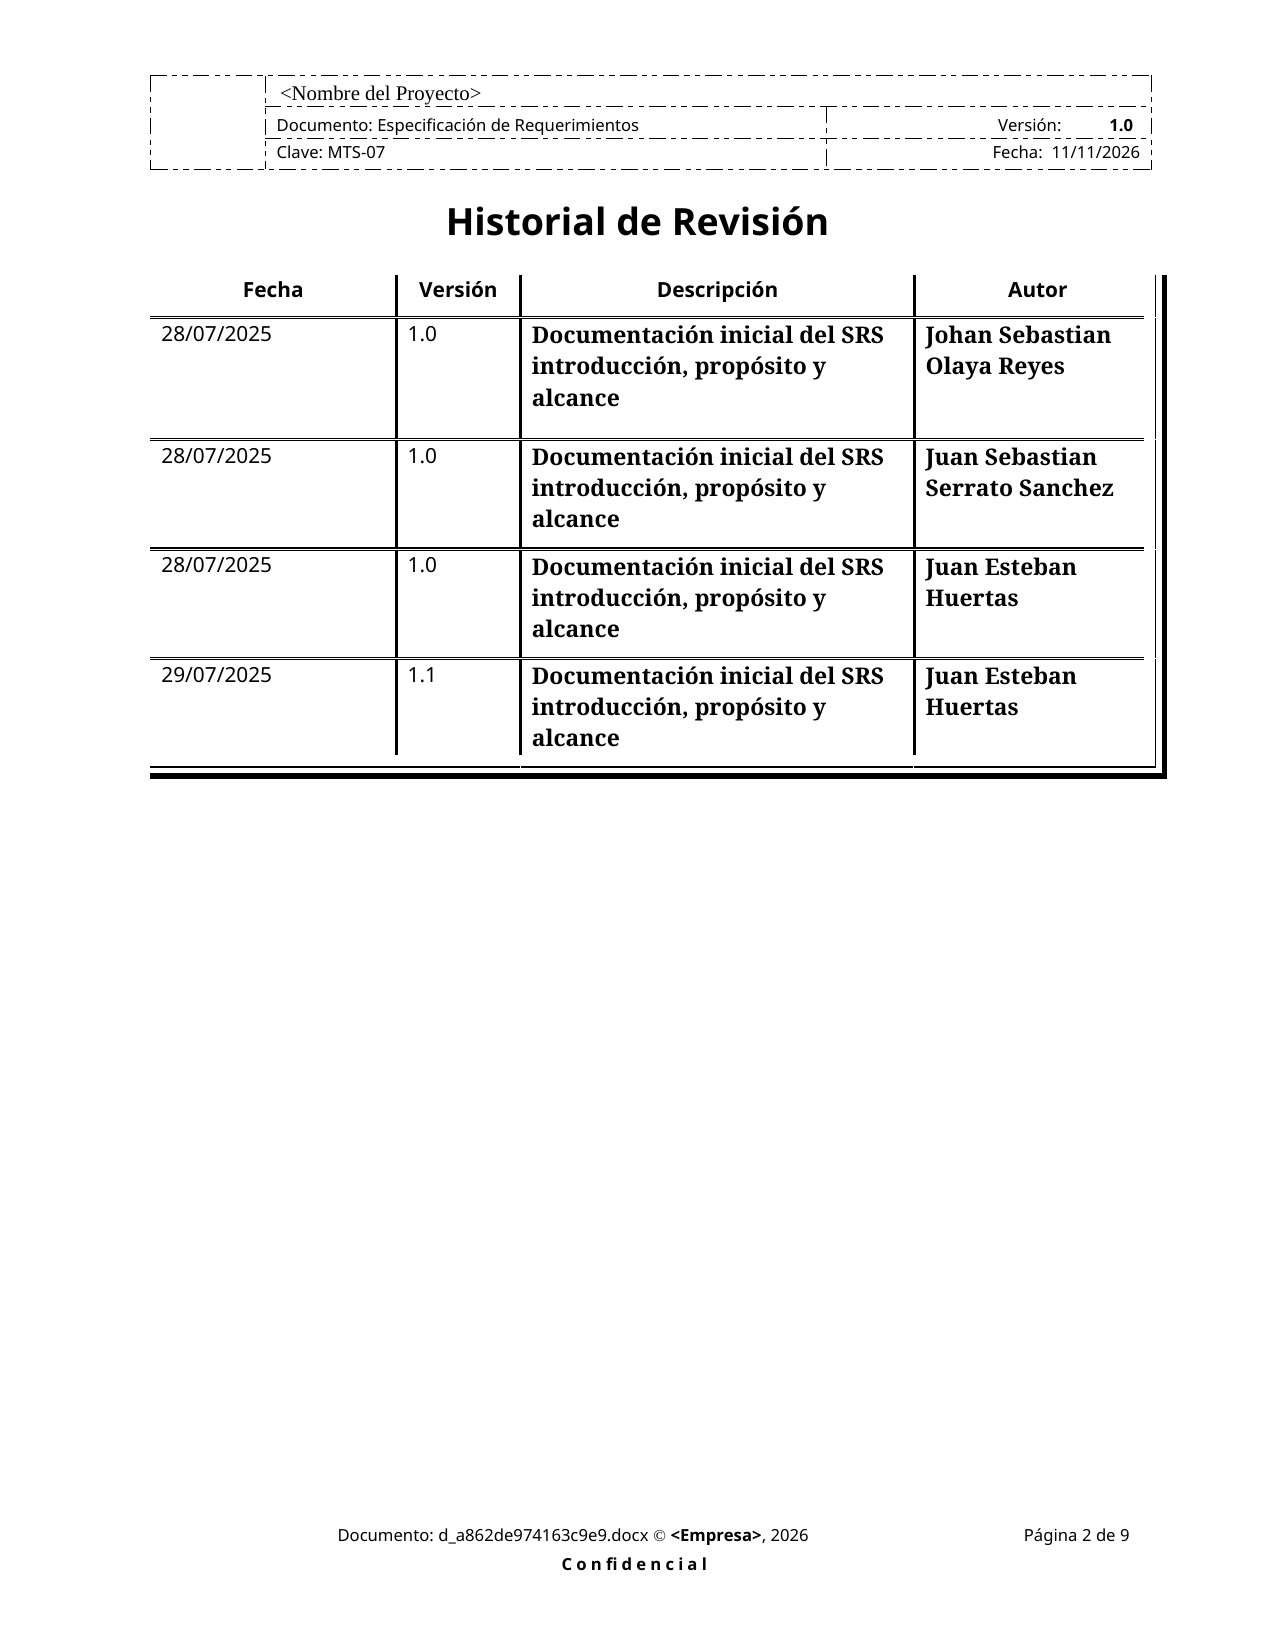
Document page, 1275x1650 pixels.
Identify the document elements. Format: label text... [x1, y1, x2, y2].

table_cell 28/07/2025 [150, 441, 395, 547]
table_cell 28/07/2025 [150, 551, 395, 657]
table_cell Juan Esteban Huertas [914, 657, 1161, 766]
table_cell Johan Sebastian Olaya Reyes [914, 316, 1161, 438]
table_cell Documentación inicial del SRS introducción, propósito y alcance [522, 551, 913, 657]
table_cell 1.0 [398, 441, 519, 547]
title Historial de Revisión [150, 195, 1125, 246]
table_cell 29/07/2025 [150, 660, 396, 766]
table_cell Juan Esteban Huertas [916, 547, 1155, 657]
table_cell 1.0 [398, 551, 519, 657]
table_cell Documentación inicial del SRS introducción, propósito y alcance [522, 441, 913, 547]
table_header Descripción [522, 275, 913, 316]
table_header Fecha [150, 275, 395, 316]
table_header Autor [916, 275, 1155, 316]
table_cell Documentación inicial del SRS introducción, propósito y alcance [520, 660, 914, 766]
table_cell 1.0 [398, 319, 519, 438]
table_cell 1.1 [396, 660, 520, 766]
table_cell 28/07/2025 [150, 319, 395, 438]
table_cell Juan Sebastian Serrato Sanchez [914, 438, 1161, 547]
table_cell Documentación inicial del SRS introducción, propósito y alcance [522, 319, 913, 438]
table_header Versión [398, 275, 519, 316]
